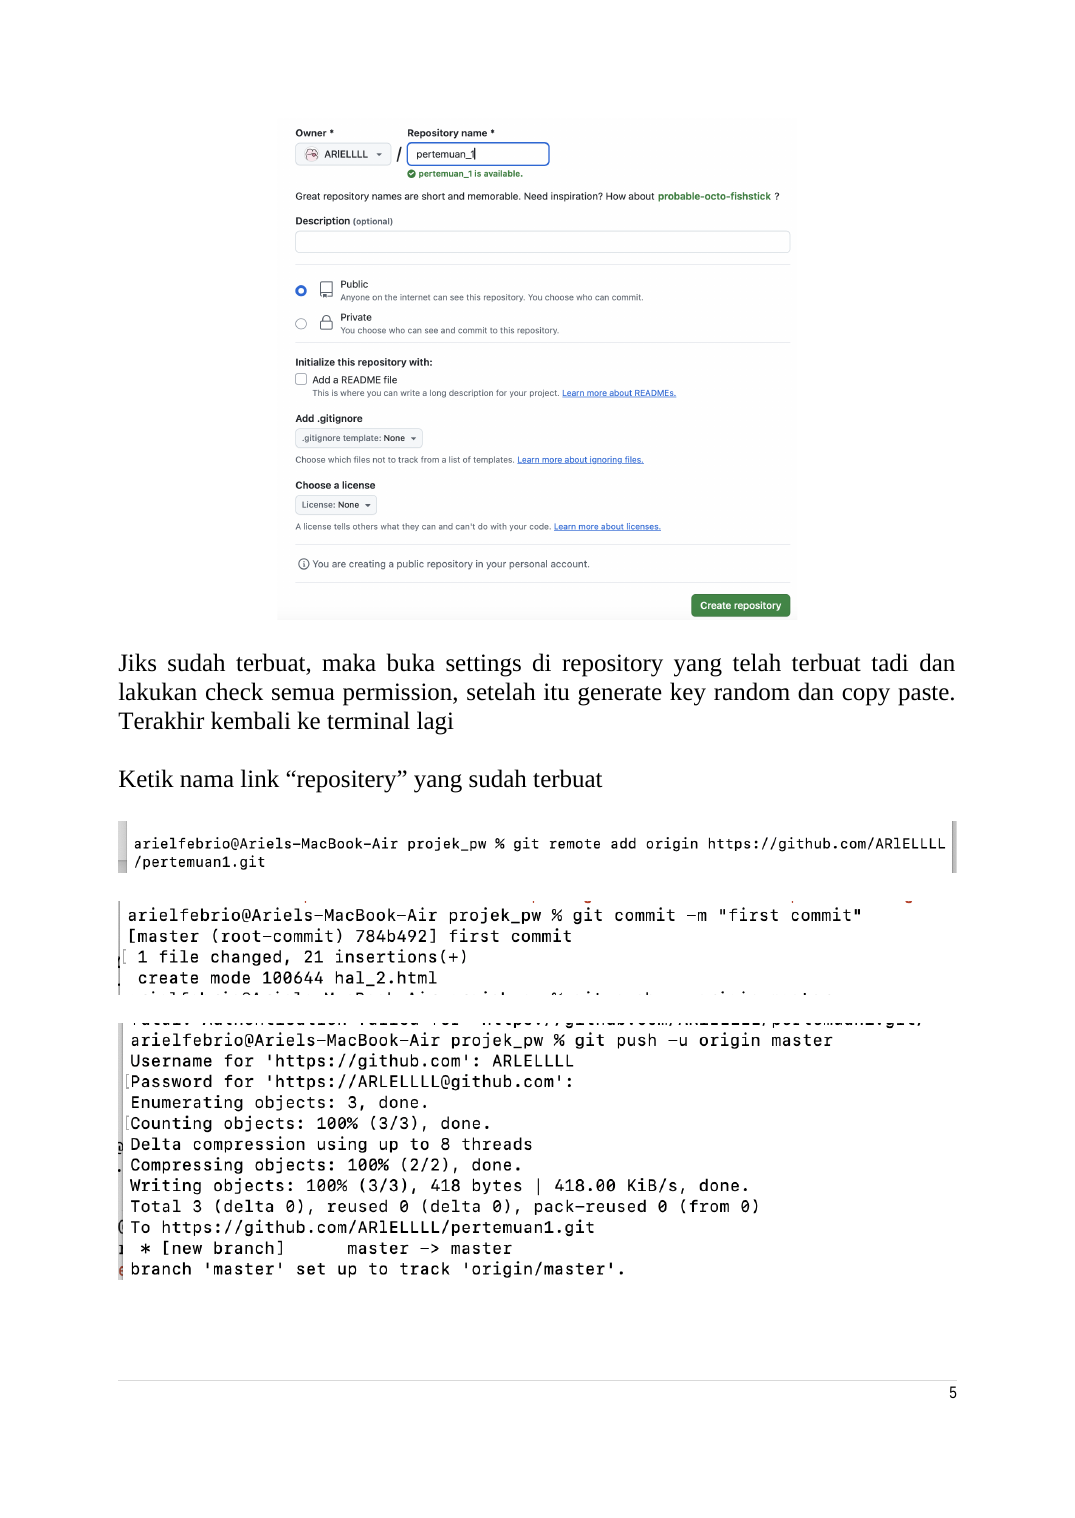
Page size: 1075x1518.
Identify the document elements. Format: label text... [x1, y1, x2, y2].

picture [118, 1023, 957, 1280]
text Ketik nama link “repositery” yang sudah terbuat [118, 764, 957, 793]
picture [118, 821, 957, 873]
picture [277, 118, 798, 620]
picture [118, 901, 957, 995]
text Jiks sudah terbuat, maka buka settings di repository yang telah terbuat tadi dan lakukan check semua permission, setelah itu generate key random dan copy paste. Terakhir kembali ke terminal lagi [118, 648, 957, 735]
